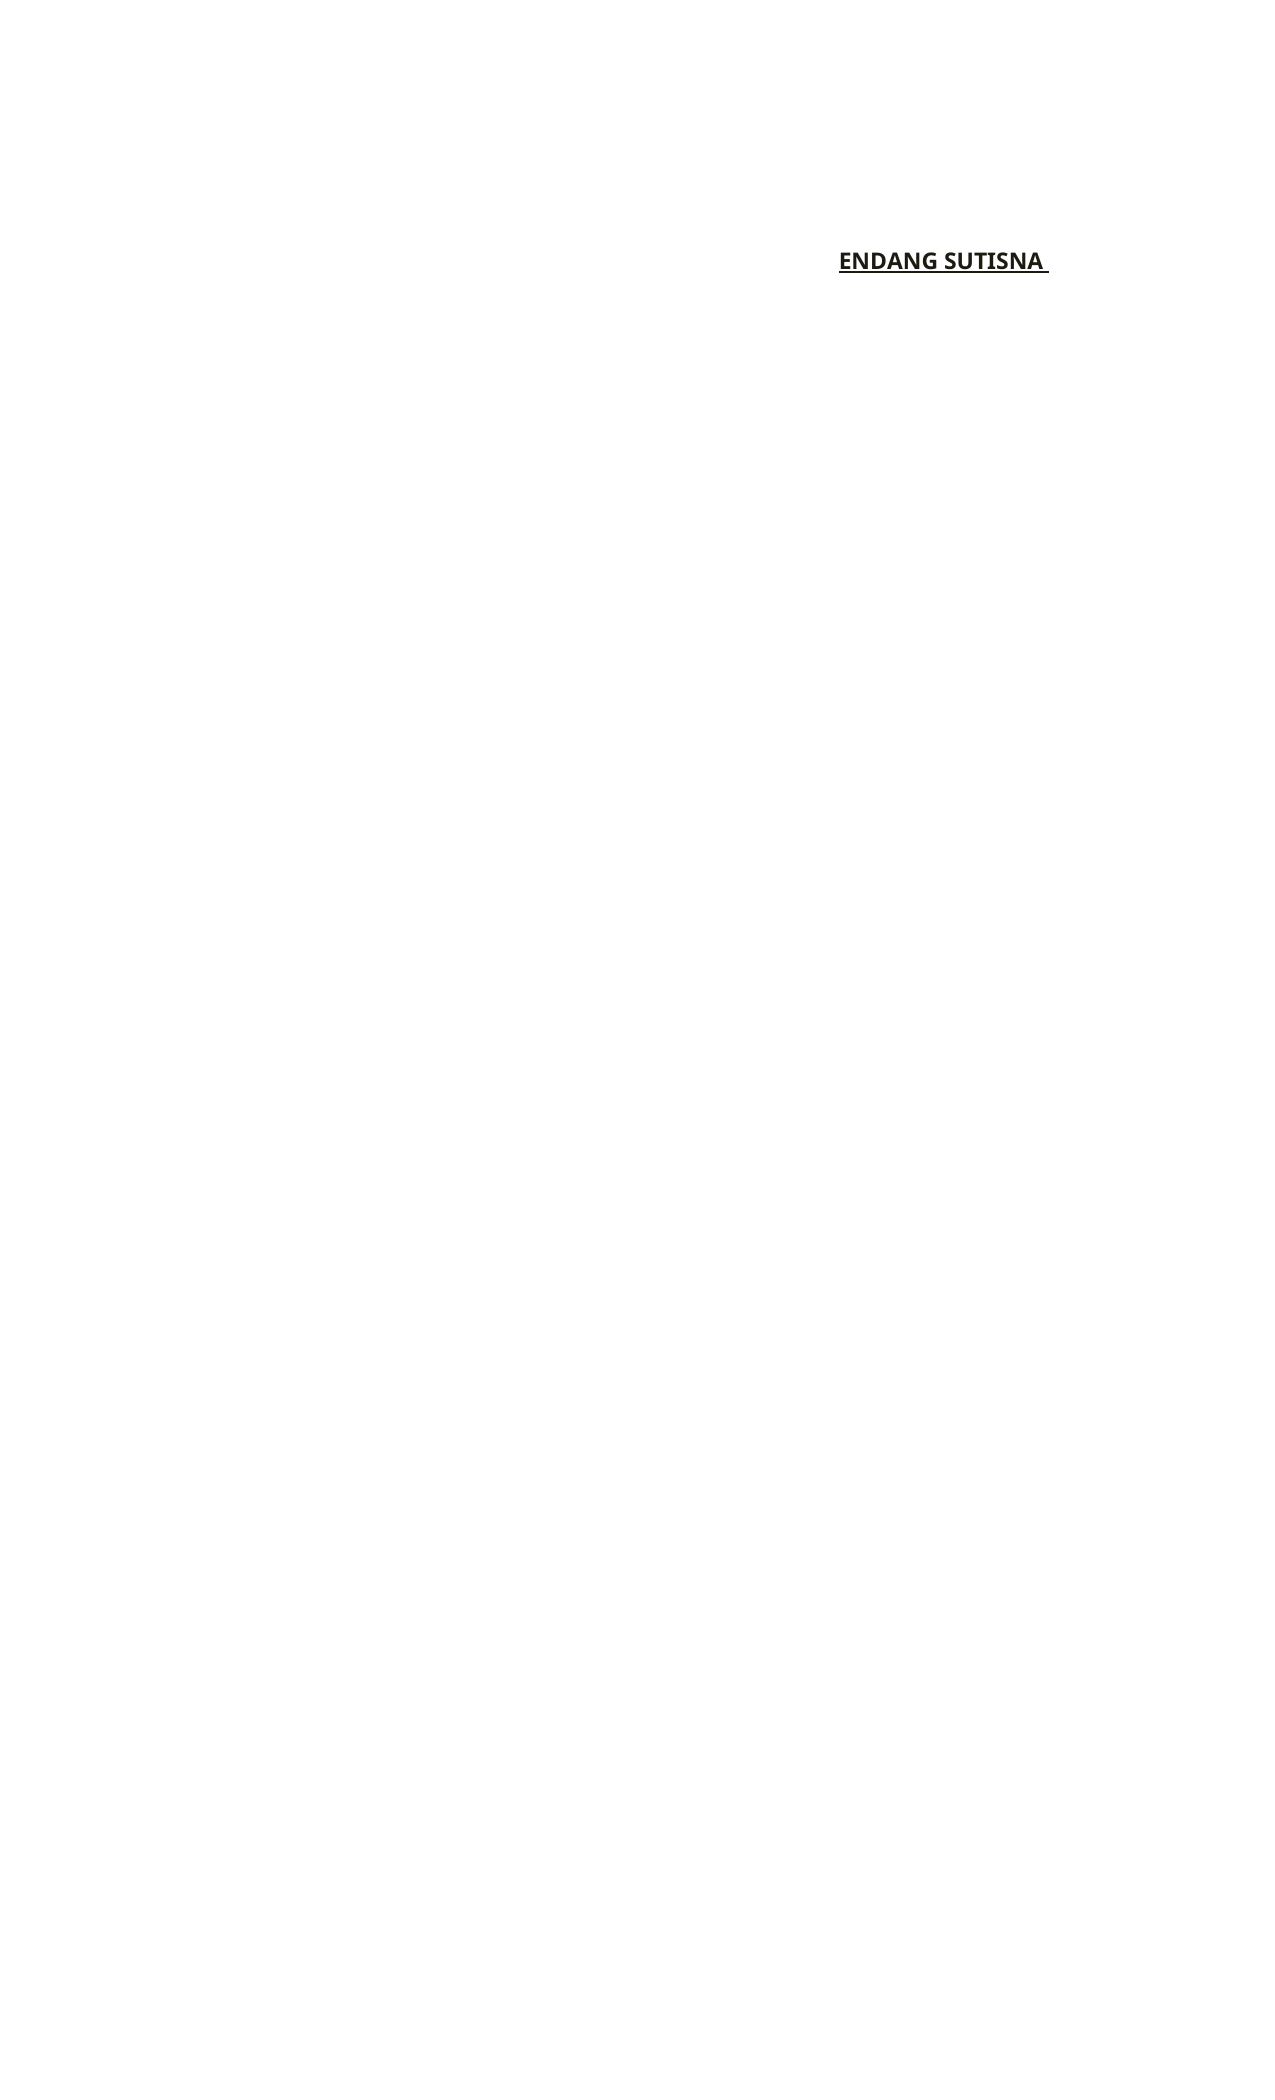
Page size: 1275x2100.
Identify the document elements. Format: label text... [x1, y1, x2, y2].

text ENDANG SUTISNA [763, 244, 1216, 276]
